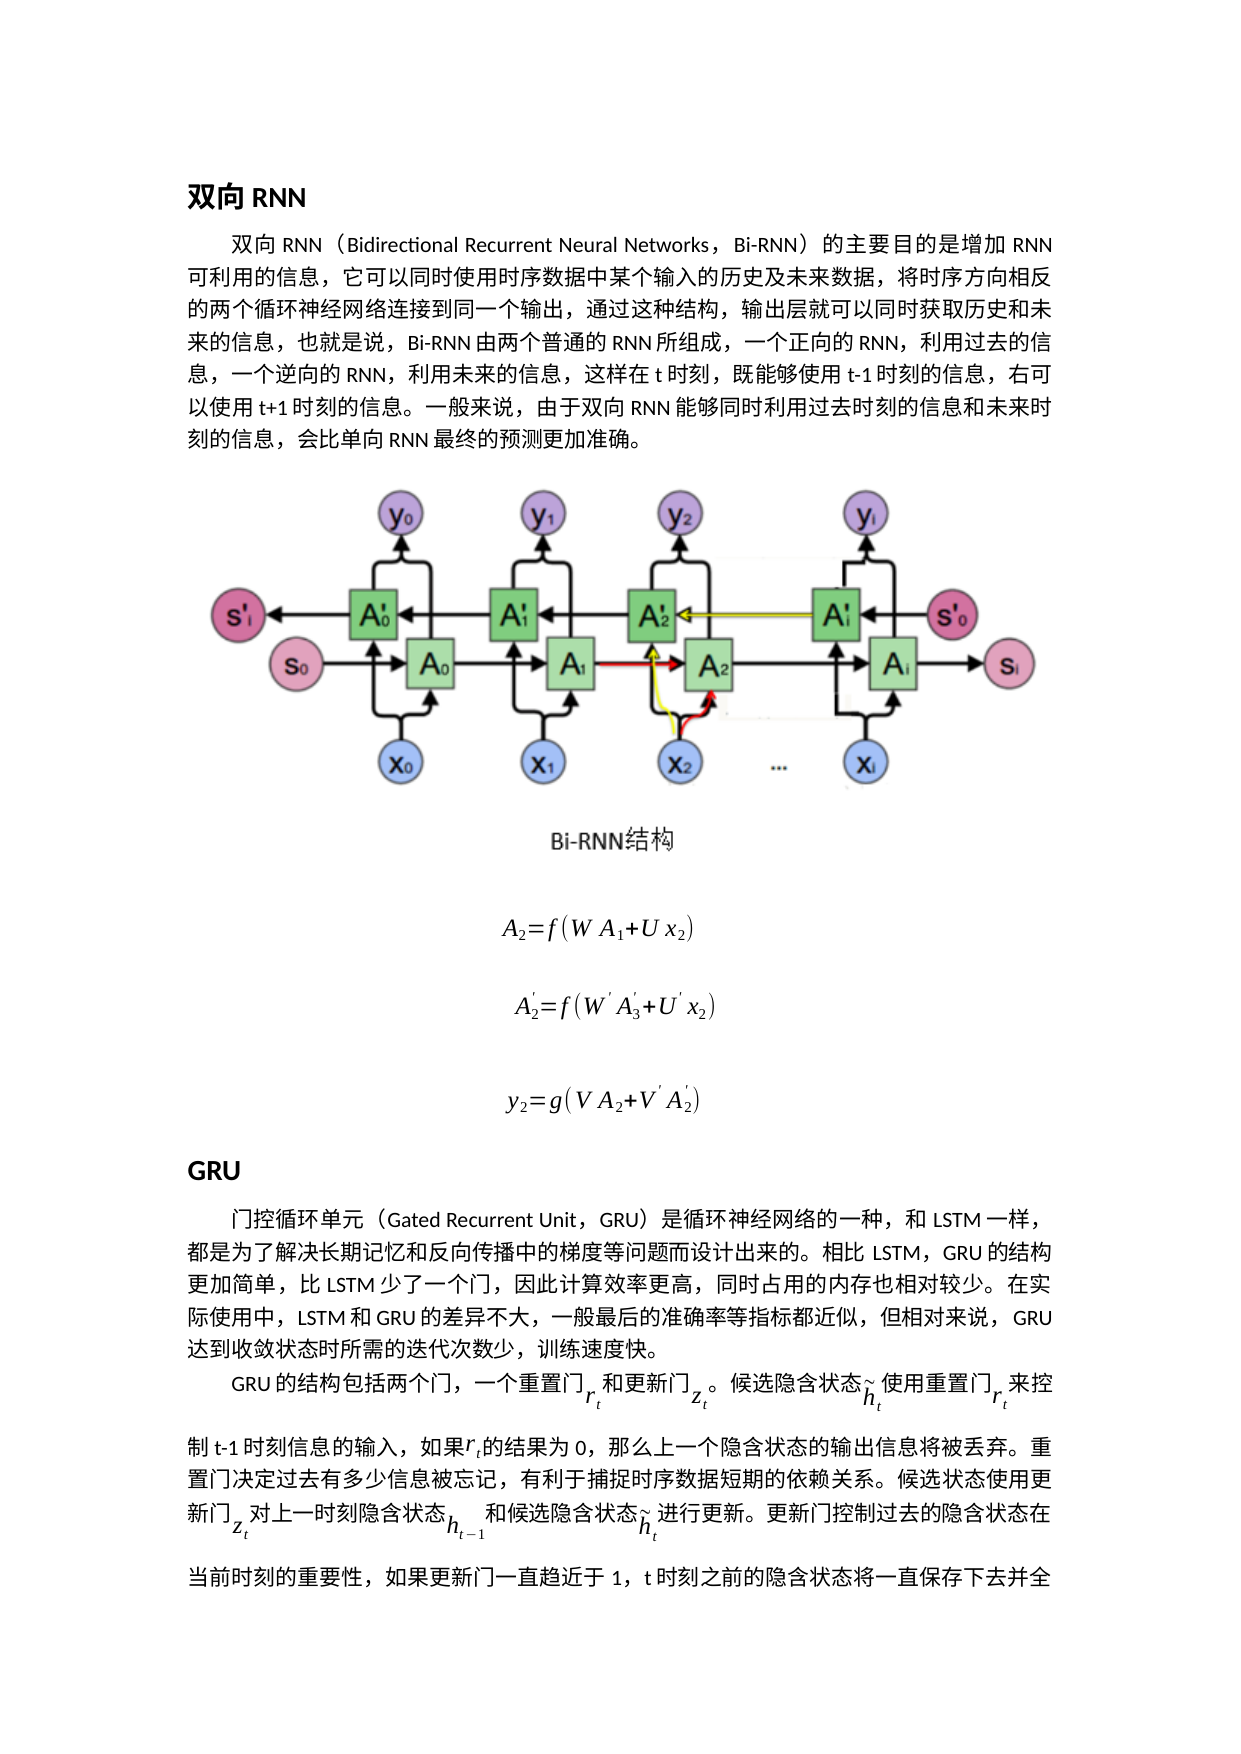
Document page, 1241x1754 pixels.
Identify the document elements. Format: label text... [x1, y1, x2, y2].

picture [187, 454, 1053, 868]
text 双向RNN（Bidirectional Recurrent Neural Networks，Bi-RNN）的主要目的是增加RNN可利用的信息，它可以同时使用时序数据中某个输入的历史及未来数据，将时序方向相反的两个循环神经网络连接到同一个输出，通过这种结构，输出层就可以同时获取历史和未来的信息，也就是说，Bi-RNN由两个普通的RNN所组成，一个正向的RNN，利用过去的信息，一个逆向的RNN，利用未来的信息，这样在t时刻，既能够使用t-1时刻的信息，右可以使用t+1时刻的信息。一般来说，由于双向RNN能够同时利用过去时刻的信息和未来时刻的信息，会比单向RNN最终的预测更加准确。 [187, 227, 1053, 454]
text 双向RNN [187, 162, 1053, 227]
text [187, 1364, 1053, 1592]
text GRU [187, 1137, 1053, 1202]
text 门控循环单元（Gated Recurrent Unit，GRU）是循环神经网络的一种，和LSTM一样，都是为了解决长期记忆和反向传播中的梯度等问题而设计出来的。相比LSTM，GRU的结构更加简单，比LSTM少了一个门，因此计算效率更高，同时占用的内存也相对较少。在实际使用中，LSTM和GRU的差异不大，一般最后的准确率等指标都近似，但相对来说，GRU达到收敛状态时所需的迭代次数少，训练速度快。 [187, 1202, 1053, 1364]
